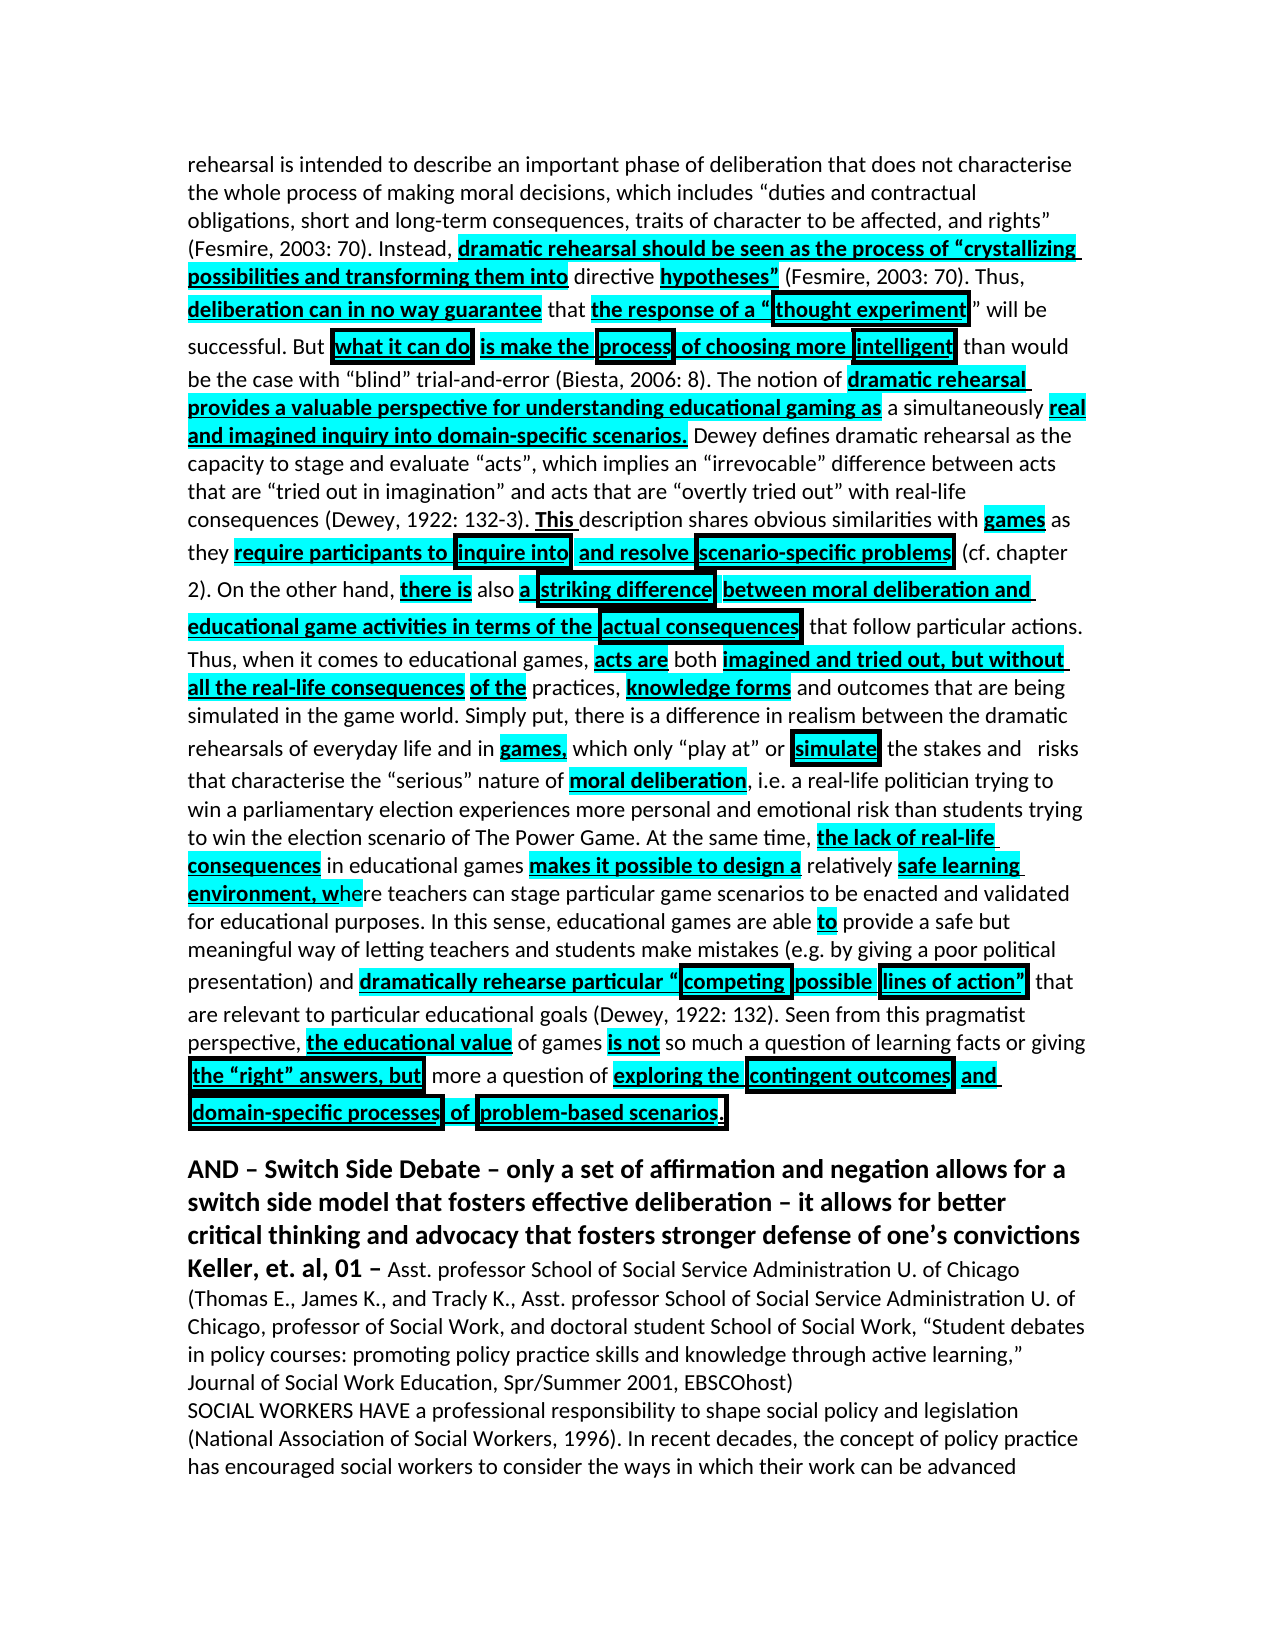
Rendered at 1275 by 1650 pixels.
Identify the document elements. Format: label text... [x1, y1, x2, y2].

subtitle AND – Switch Side Debate – only a set of affirmation and negation allows for a switch side model that fosters effective deliberation – it allows for better critical thinking and advocacy that fosters stronger defense of one’s convictions [187, 1152, 1087, 1251]
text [187, 150, 1087, 1131]
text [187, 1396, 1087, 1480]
text Keller, et. al, 01 – Asst. professor School of Social Service Administration U. of Chicago (Thomas E., James K., and Tracly K., Asst. professor School of Social Service Administration U. of Chicago, professor of Social Work, and doctoral student School of Social Work, “Student debates in policy courses: promoting policy practice skills and knowledge through active learning,” Journal of Social Work Education, Spr/Summer 2001, EBSCOhost) [187, 1251, 1087, 1396]
